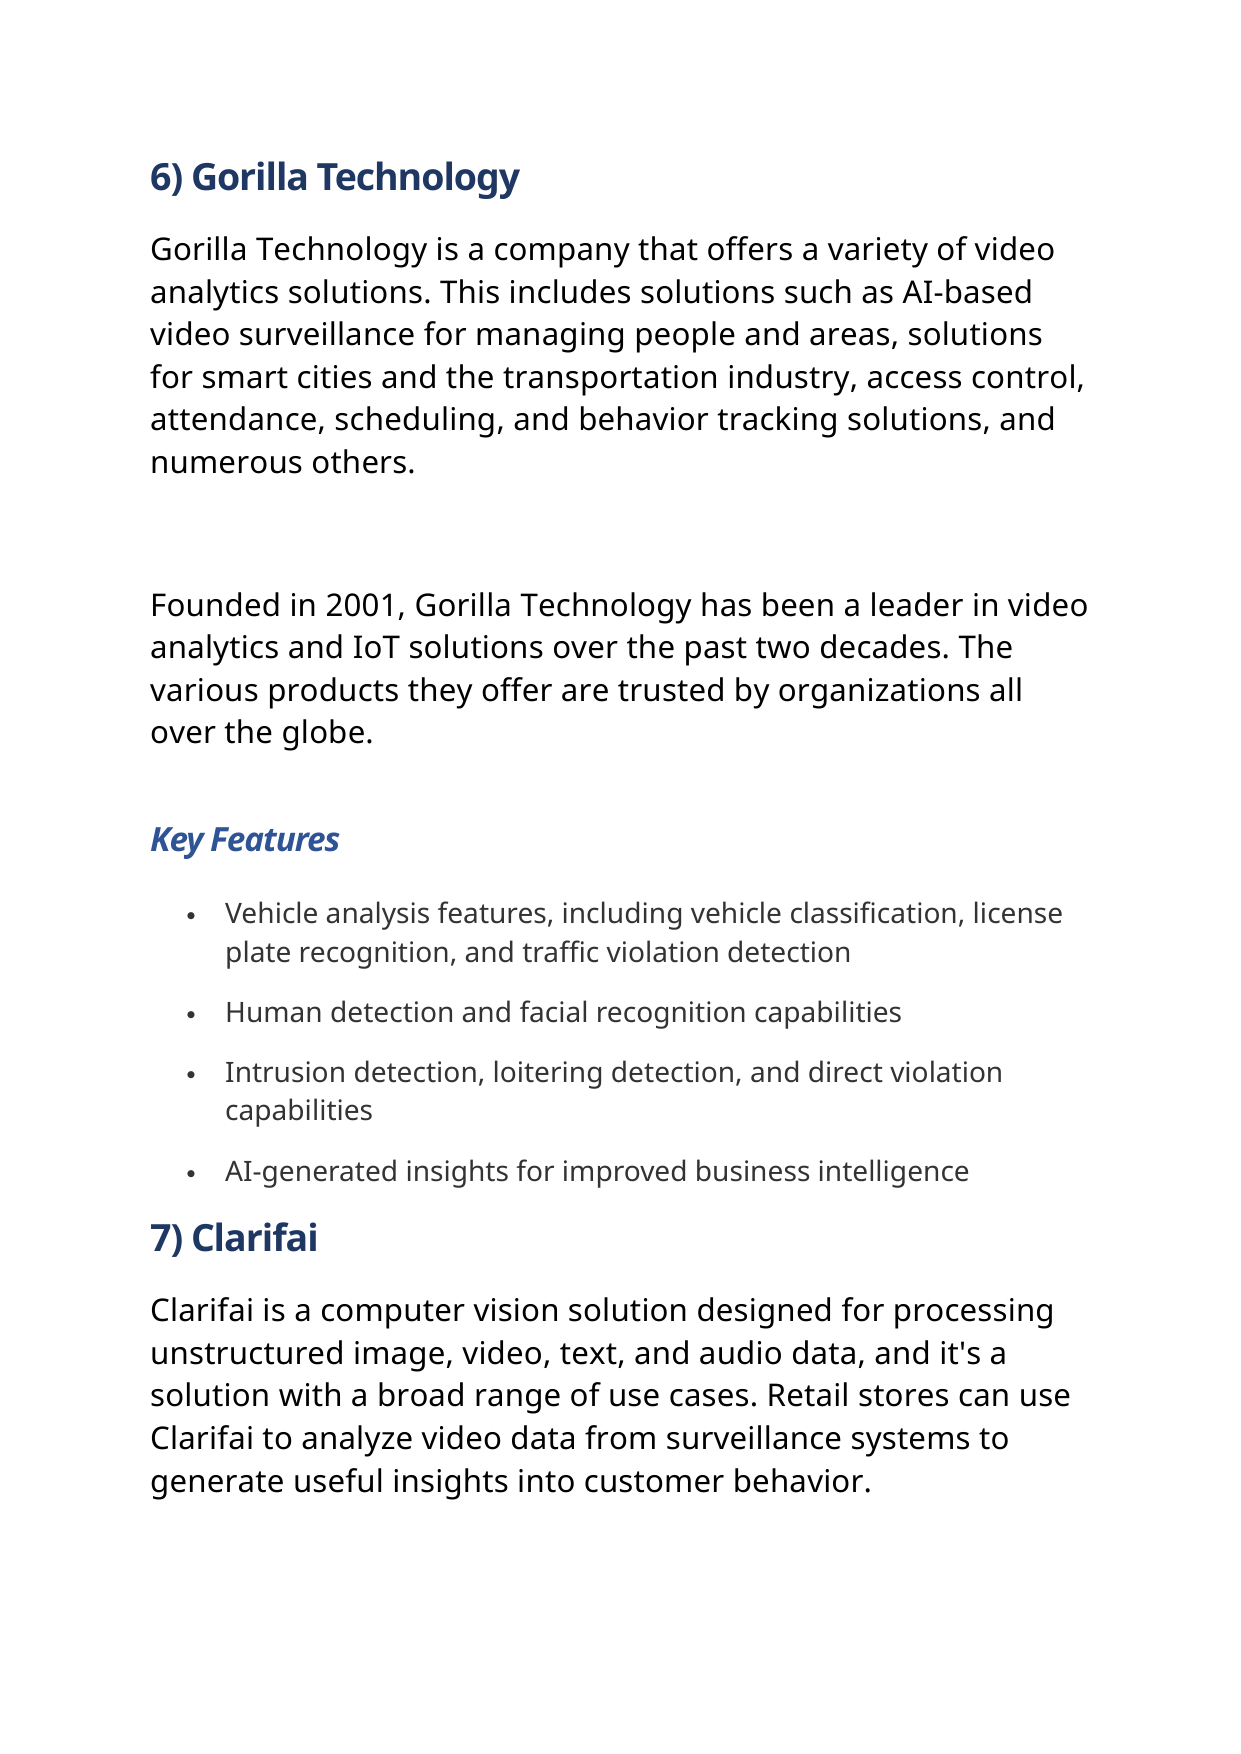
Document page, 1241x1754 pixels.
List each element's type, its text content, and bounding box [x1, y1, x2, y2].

subtitle 7) Clarifai [150, 1211, 1090, 1262]
list Vehicle analysis features, including vehicle classification, license plate recognition, and traffic violation detection [187, 894, 1090, 970]
list Intrusion detection, loitering detection, and direct violation capabilities [187, 1052, 1090, 1129]
list AI-generated insights for improved business intelligence [187, 1151, 1090, 1189]
text Founded in 2001, Gorilla Technology has been a leader in video analytics and IoT solutions over the past two decades. The various products they offer are trusted by organizations all over the globe. [150, 583, 1090, 753]
list Human detection and facial recognition capabilities [187, 992, 1090, 1031]
subtitle 6) Gorilla Technology [150, 150, 1090, 201]
subtitle Key Features [150, 816, 1090, 861]
text Gorilla Technology is a company that offers a variety of video analytics solutions. This includes solutions such as AI-based video surveillance for managing people and areas, solutions for smart cities and the transportation industry, access control, attendance, scheduling, and behavior tracking solutions, and numerous others. [150, 227, 1090, 520]
text Clarifai is a computer vision solution designed for processing unstructured image, video, text, and audio data, and it's a solution with a broad range of use cases. Retail stores can use Clarifai to analyze video data from surveillance systems to generate useful insights into customer behavior. [150, 1288, 1090, 1501]
